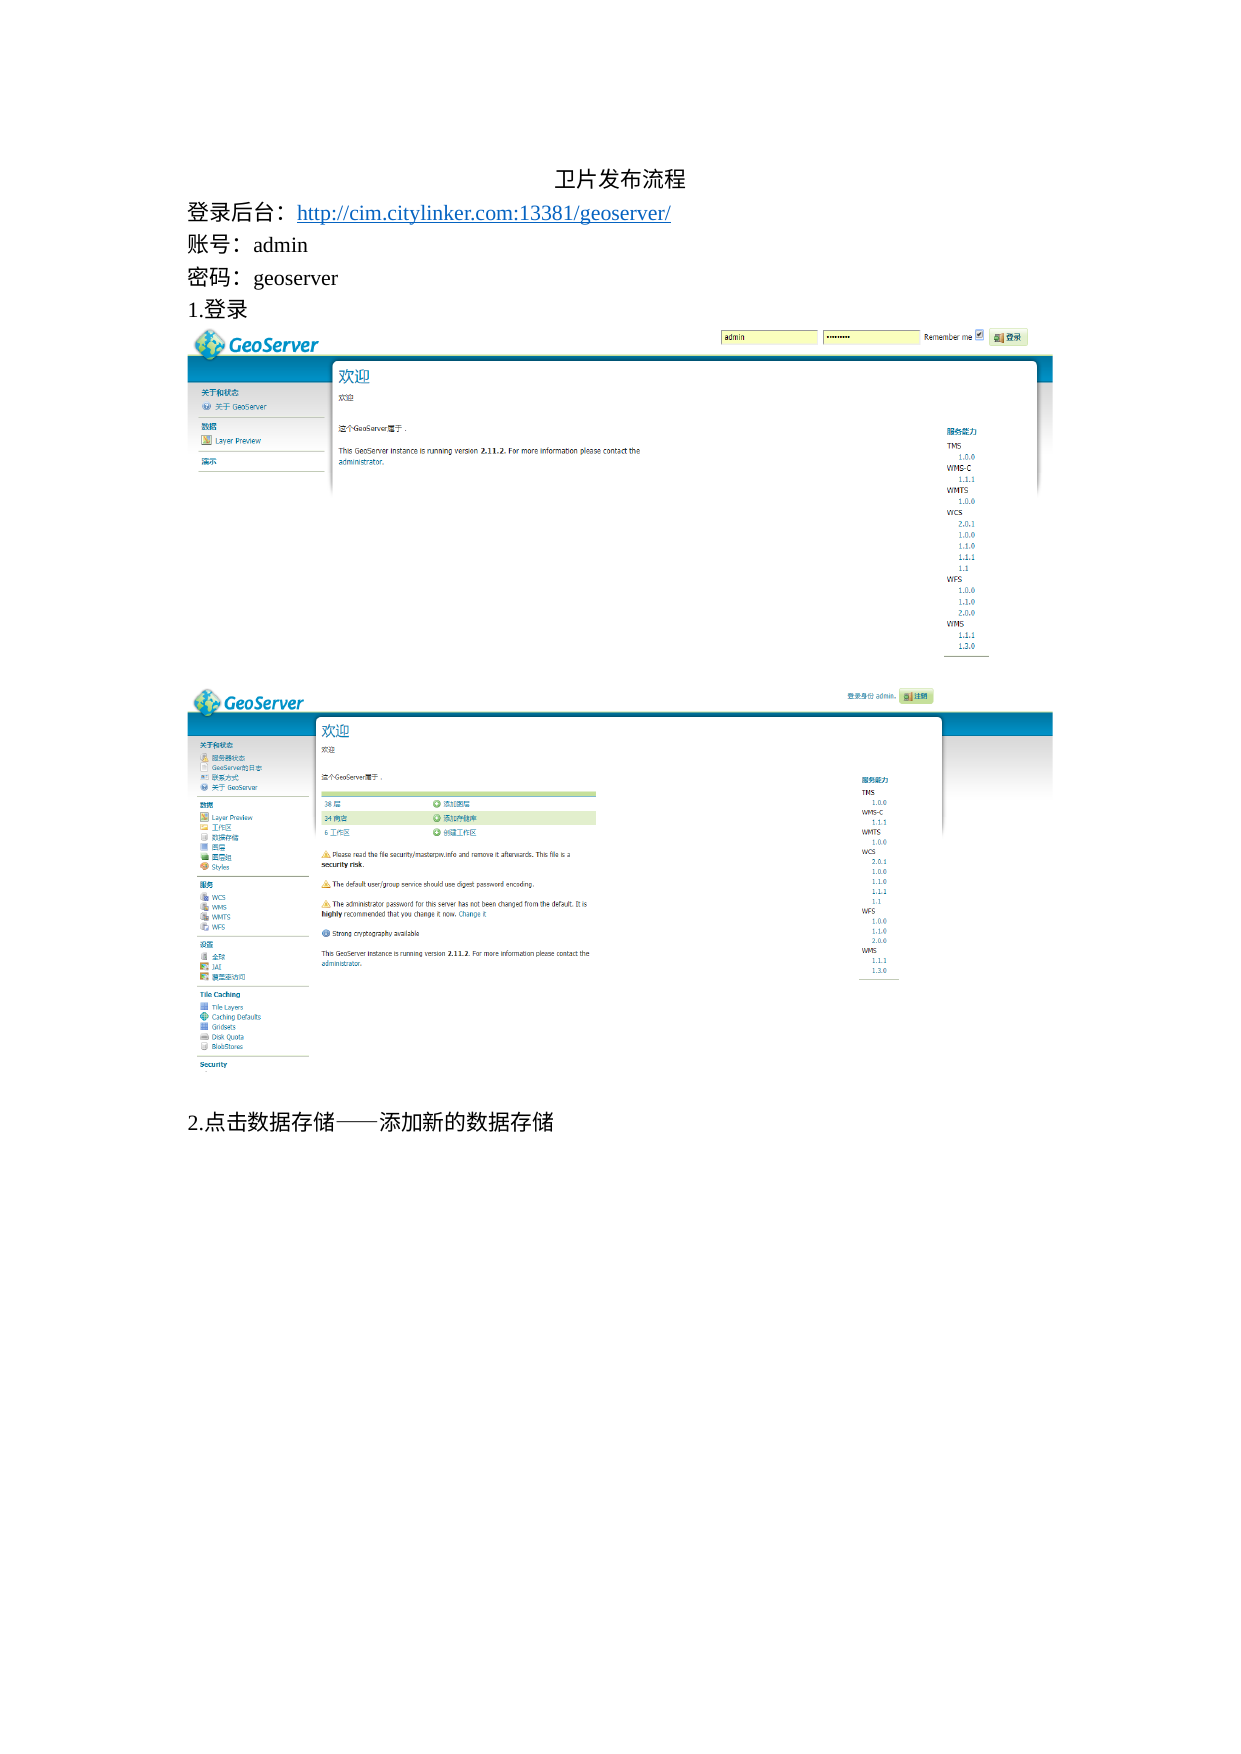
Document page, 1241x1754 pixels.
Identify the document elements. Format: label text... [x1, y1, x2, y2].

picture [187, 324, 1053, 355]
text 账号：admin [187, 227, 1053, 259]
text 2.点击数据存储——添加新的数据存储 [187, 1104, 1053, 1137]
text 1.登录 [187, 292, 1053, 324]
text 卫片发布流程 [187, 162, 1053, 194]
text 密码：geoserver [187, 259, 1053, 292]
picture [187, 682, 1053, 712]
picture [187, 362, 1053, 672]
text 登录后台：http://cim.citylinker.com:13381/geoserver/ [187, 194, 1053, 227]
picture [187, 718, 1053, 1072]
